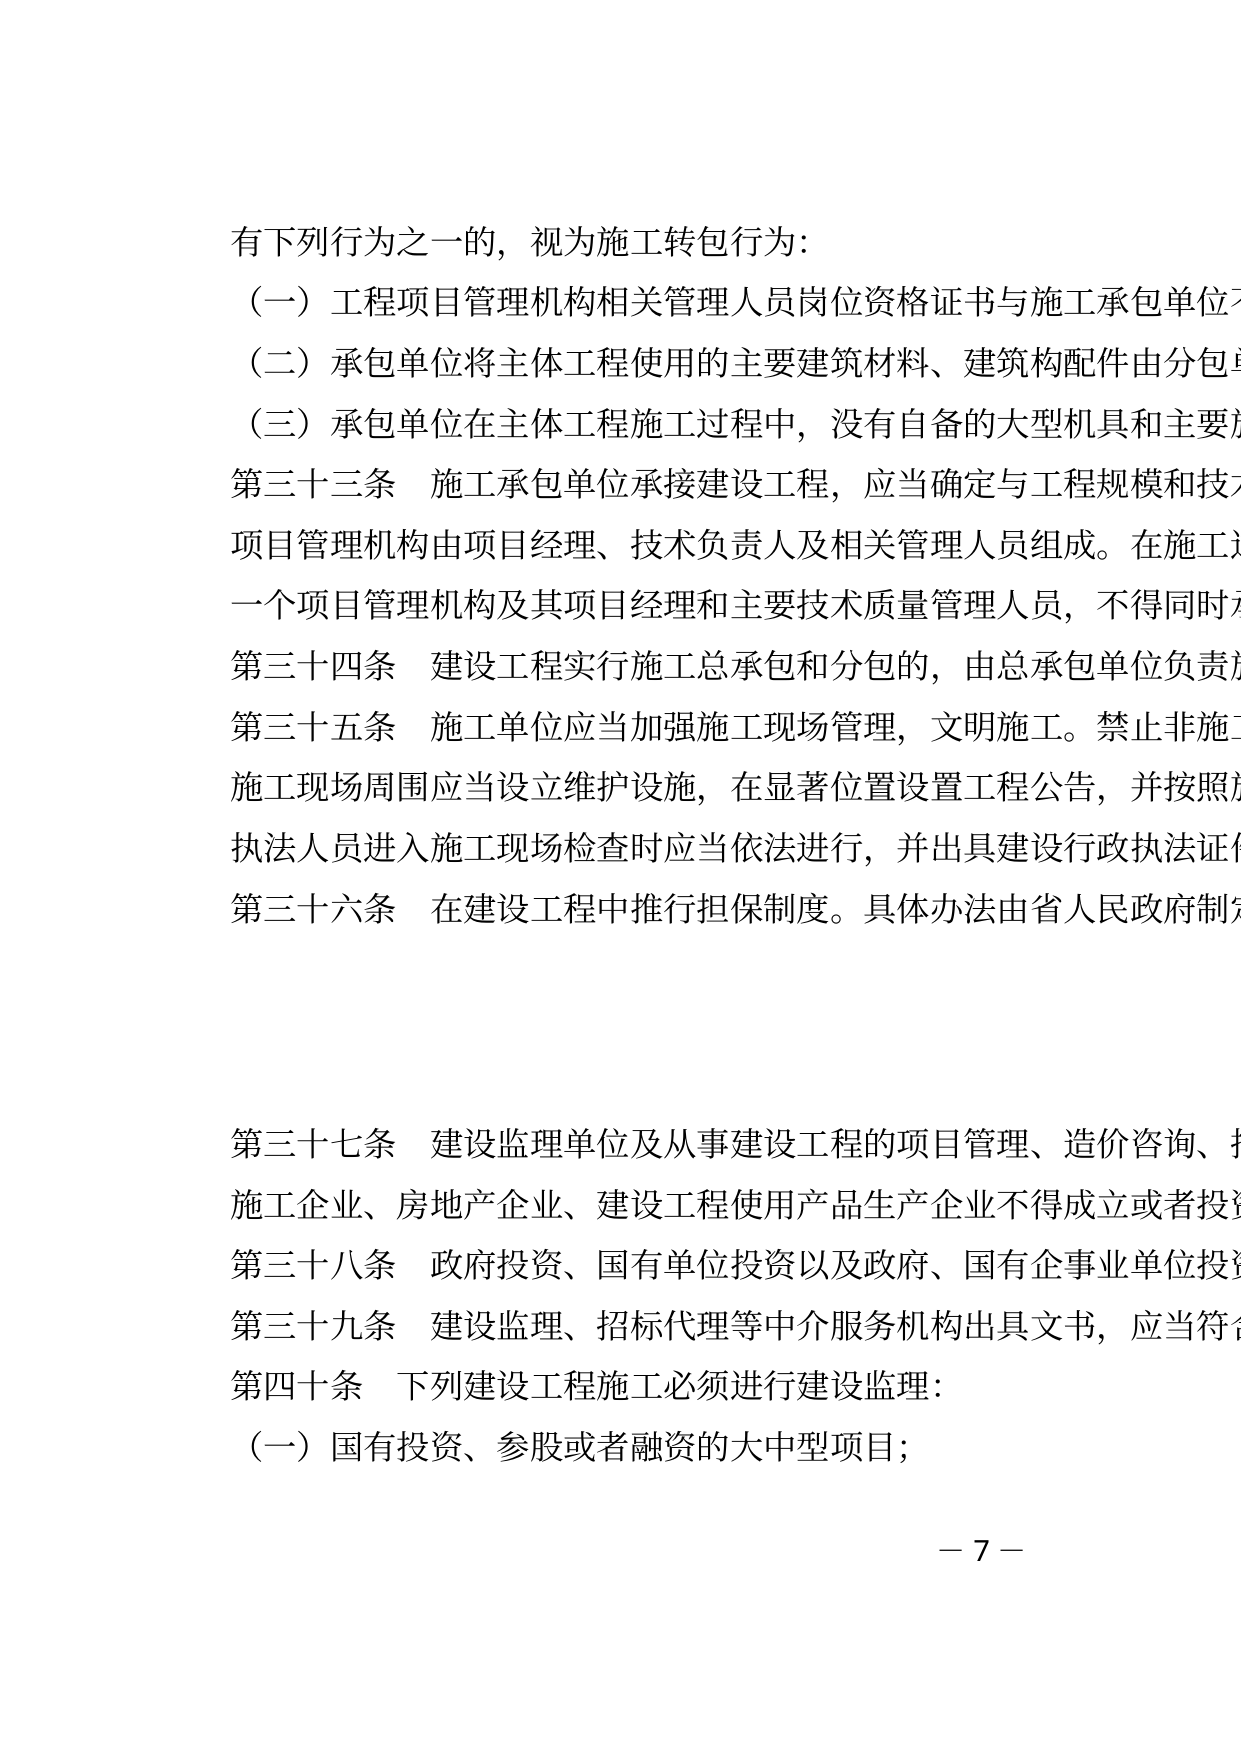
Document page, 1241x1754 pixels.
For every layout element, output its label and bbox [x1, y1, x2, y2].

table_header [161, 213, 1082, 1482]
